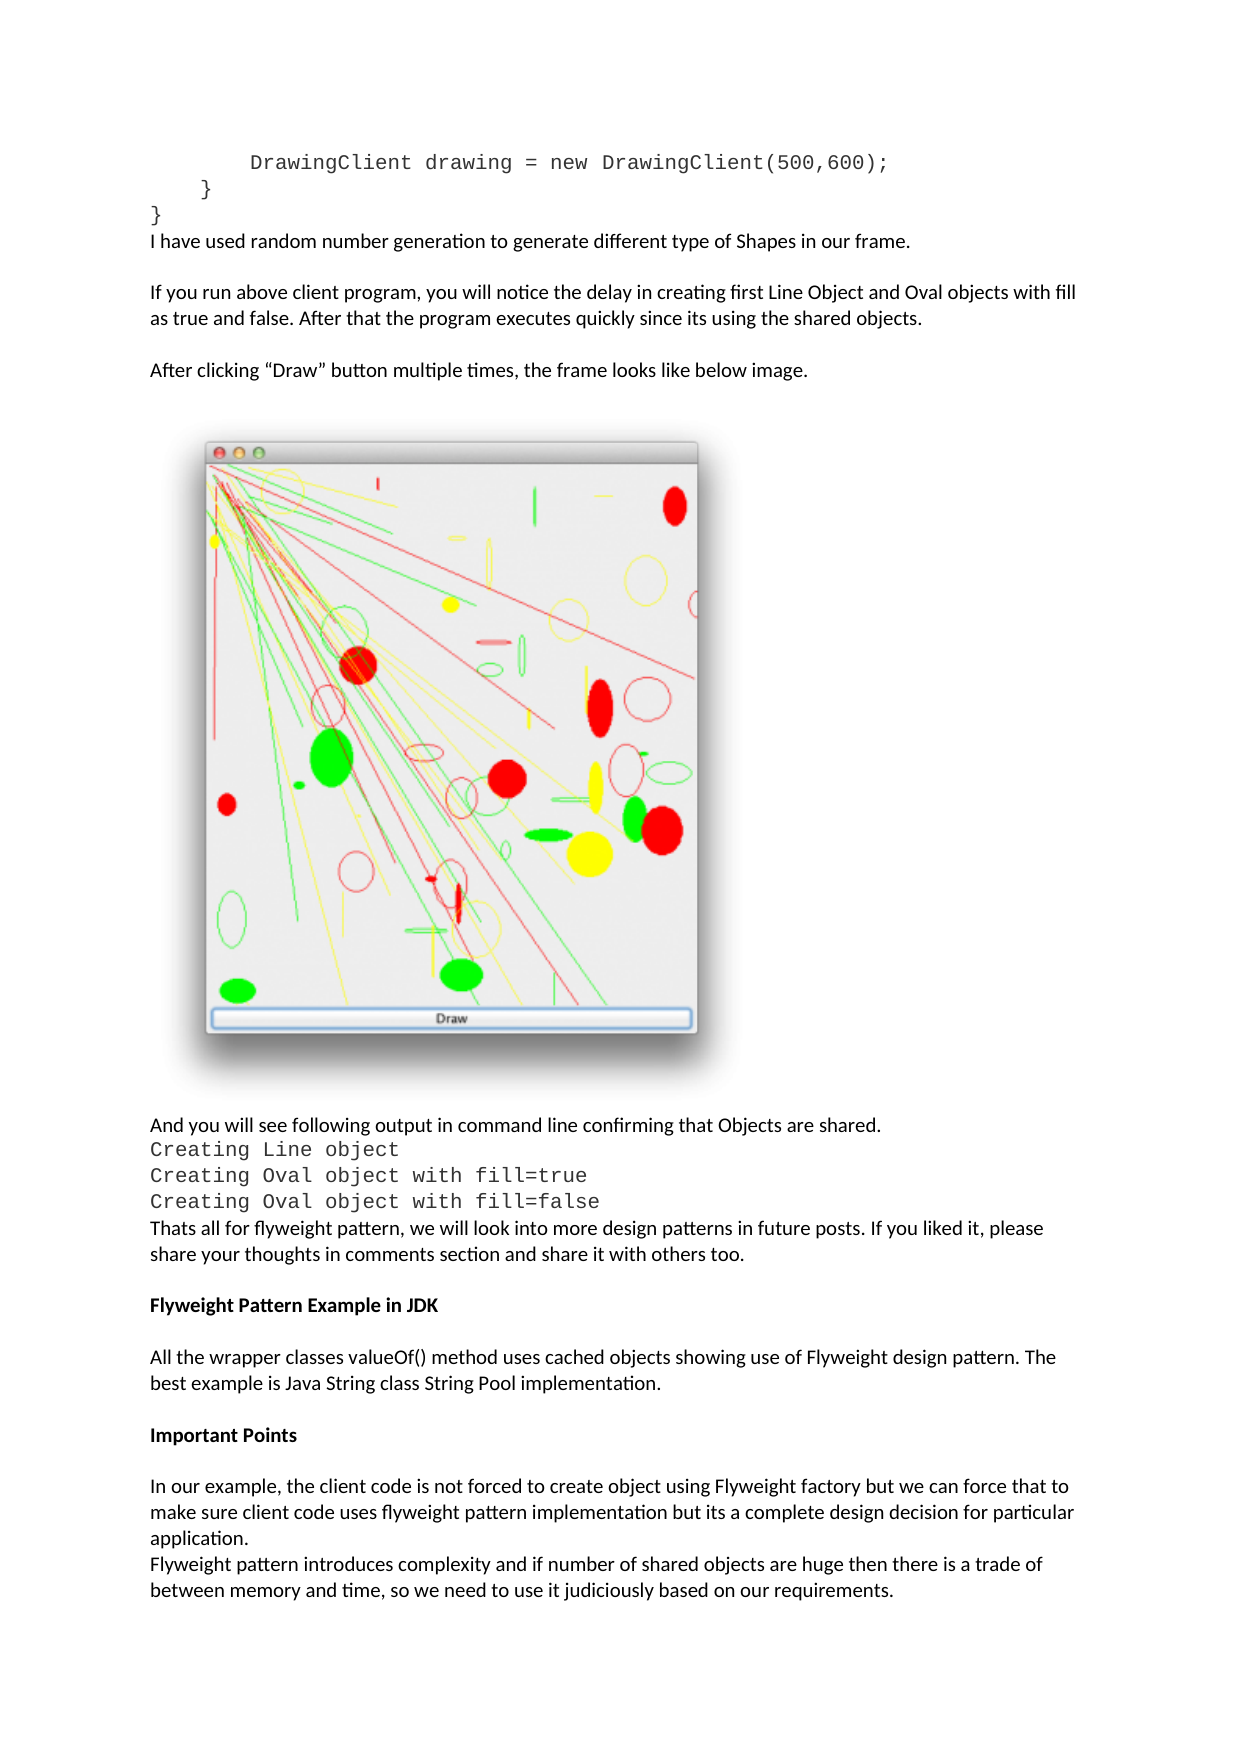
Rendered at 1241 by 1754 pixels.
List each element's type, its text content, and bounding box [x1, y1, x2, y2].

text After clicking “Draw” button multiple times, the frame looks like below image. [150, 357, 1090, 382]
text And you will see following output in command line confirming that Objects are shared. [150, 1111, 1090, 1137]
text } [150, 202, 1090, 227]
text Creating Oval object with fill=true [150, 1163, 1090, 1189]
text In our example, the client code is not forced to create object using Flyweight factory but we can force that to make sure client code uses flyweight pattern implementation but its a complete design decision for particular application. [150, 1473, 1090, 1551]
text DrawingClient drawing = new DrawingClient(500,600); [150, 150, 1090, 176]
picture [150, 408, 754, 1112]
text Important Points [150, 1421, 1090, 1447]
text } [150, 176, 1090, 202]
text Creating Line object [150, 1137, 1090, 1163]
text Flyweight Pattern Example in JDK [150, 1292, 1090, 1318]
text All the wrapper classes valueOf() method uses cached objects showing use of Flyweight design pattern. The best example is Java String class String Pool implementation. [150, 1344, 1090, 1396]
text Thats all for flyweight pattern, we will look into more design patterns in future posts. If you liked it, please share your thoughts in comments section and share it with others too. [150, 1215, 1090, 1266]
text Creating Oval object with fill=false [150, 1189, 1090, 1215]
text Flyweight pattern introduces complexity and if number of shared objects are huge then there is a trade of between memory and time, so we need to use it judiciously based on our requirements. [150, 1551, 1090, 1602]
text I have used random number generation to generate different type of Shapes in our frame. [150, 227, 1090, 253]
